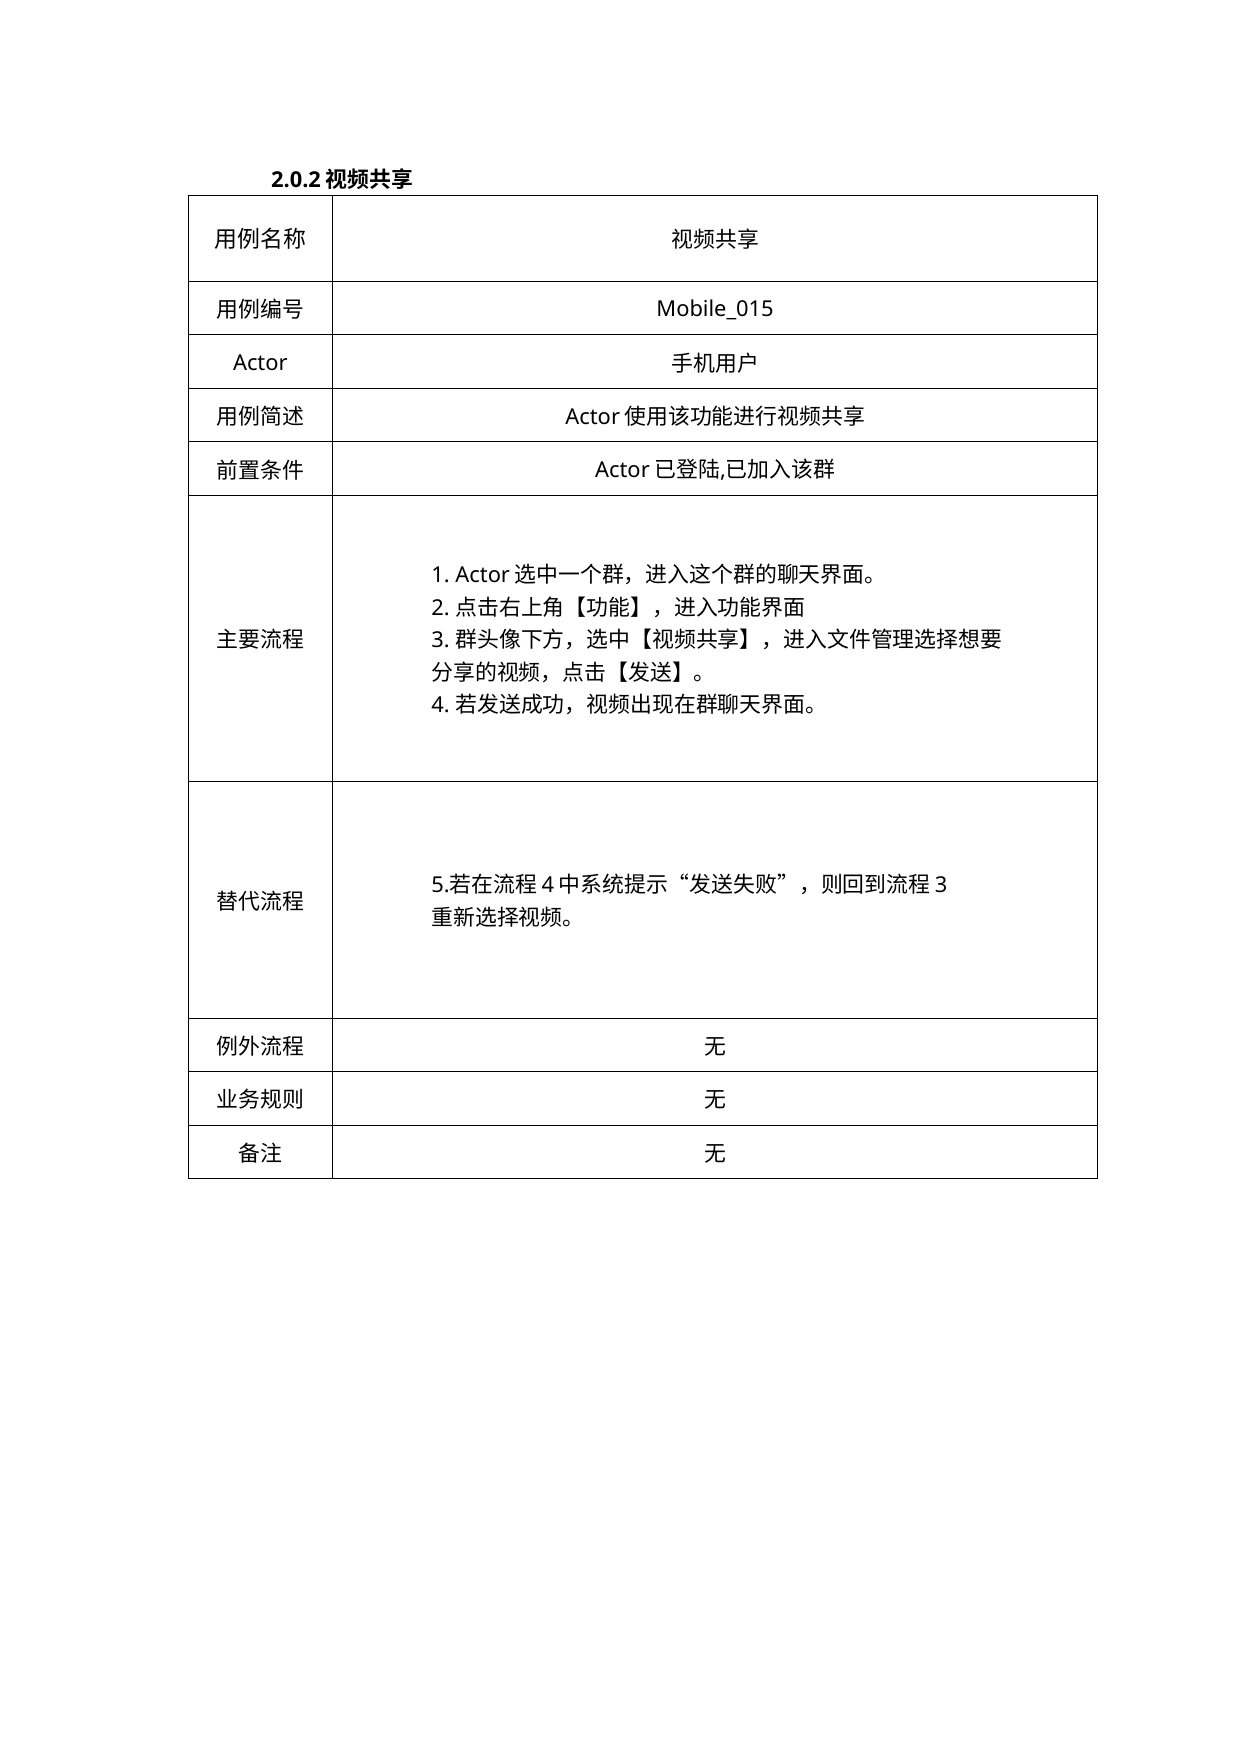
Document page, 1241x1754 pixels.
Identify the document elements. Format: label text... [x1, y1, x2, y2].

table_cell 1. Actor选中一个群，进入这个群的聊天界面。 2. 点击右上角【功能】，进入功能界面 3. 群头像下方，选中【视频共享】，进入文件管理选择想要 分享的视频，点击【发送】。 4. 若发送成功，视频出现在群聊天界面。 [333, 496, 1097, 781]
table_cell 无 [333, 1126, 1097, 1178]
table_cell Actor使用该功能进行视频共享 [333, 389, 1097, 441]
table_cell 业务规则 [189, 1072, 332, 1124]
table_header 视频共享 [333, 196, 1097, 281]
table_cell 前置条件 [189, 442, 332, 495]
table_cell 例外流程 [189, 1019, 332, 1071]
table_cell 无 [333, 1019, 1097, 1071]
table_cell 5.若在流程4中系统提示“发送失败”，则回到流程3 重新选择视频。 [333, 782, 1097, 1017]
table_cell 无 [333, 1072, 1097, 1124]
subtitle 2.0.2视频共享 [271, 162, 1053, 194]
table_header 用例名称 [189, 196, 332, 281]
table_cell Actor已登陆,已加入该群 [333, 442, 1097, 495]
table_cell Mobile_015 [333, 282, 1097, 334]
table_cell 替代流程 [189, 782, 332, 1017]
table_cell 用例简述 [189, 389, 332, 441]
table_cell 备注 [189, 1126, 332, 1178]
table_cell 用例编号 [189, 282, 332, 334]
table_cell 手机用户 [333, 335, 1097, 388]
table_cell 主要流程 [189, 496, 332, 781]
table_cell Actor [189, 335, 332, 388]
